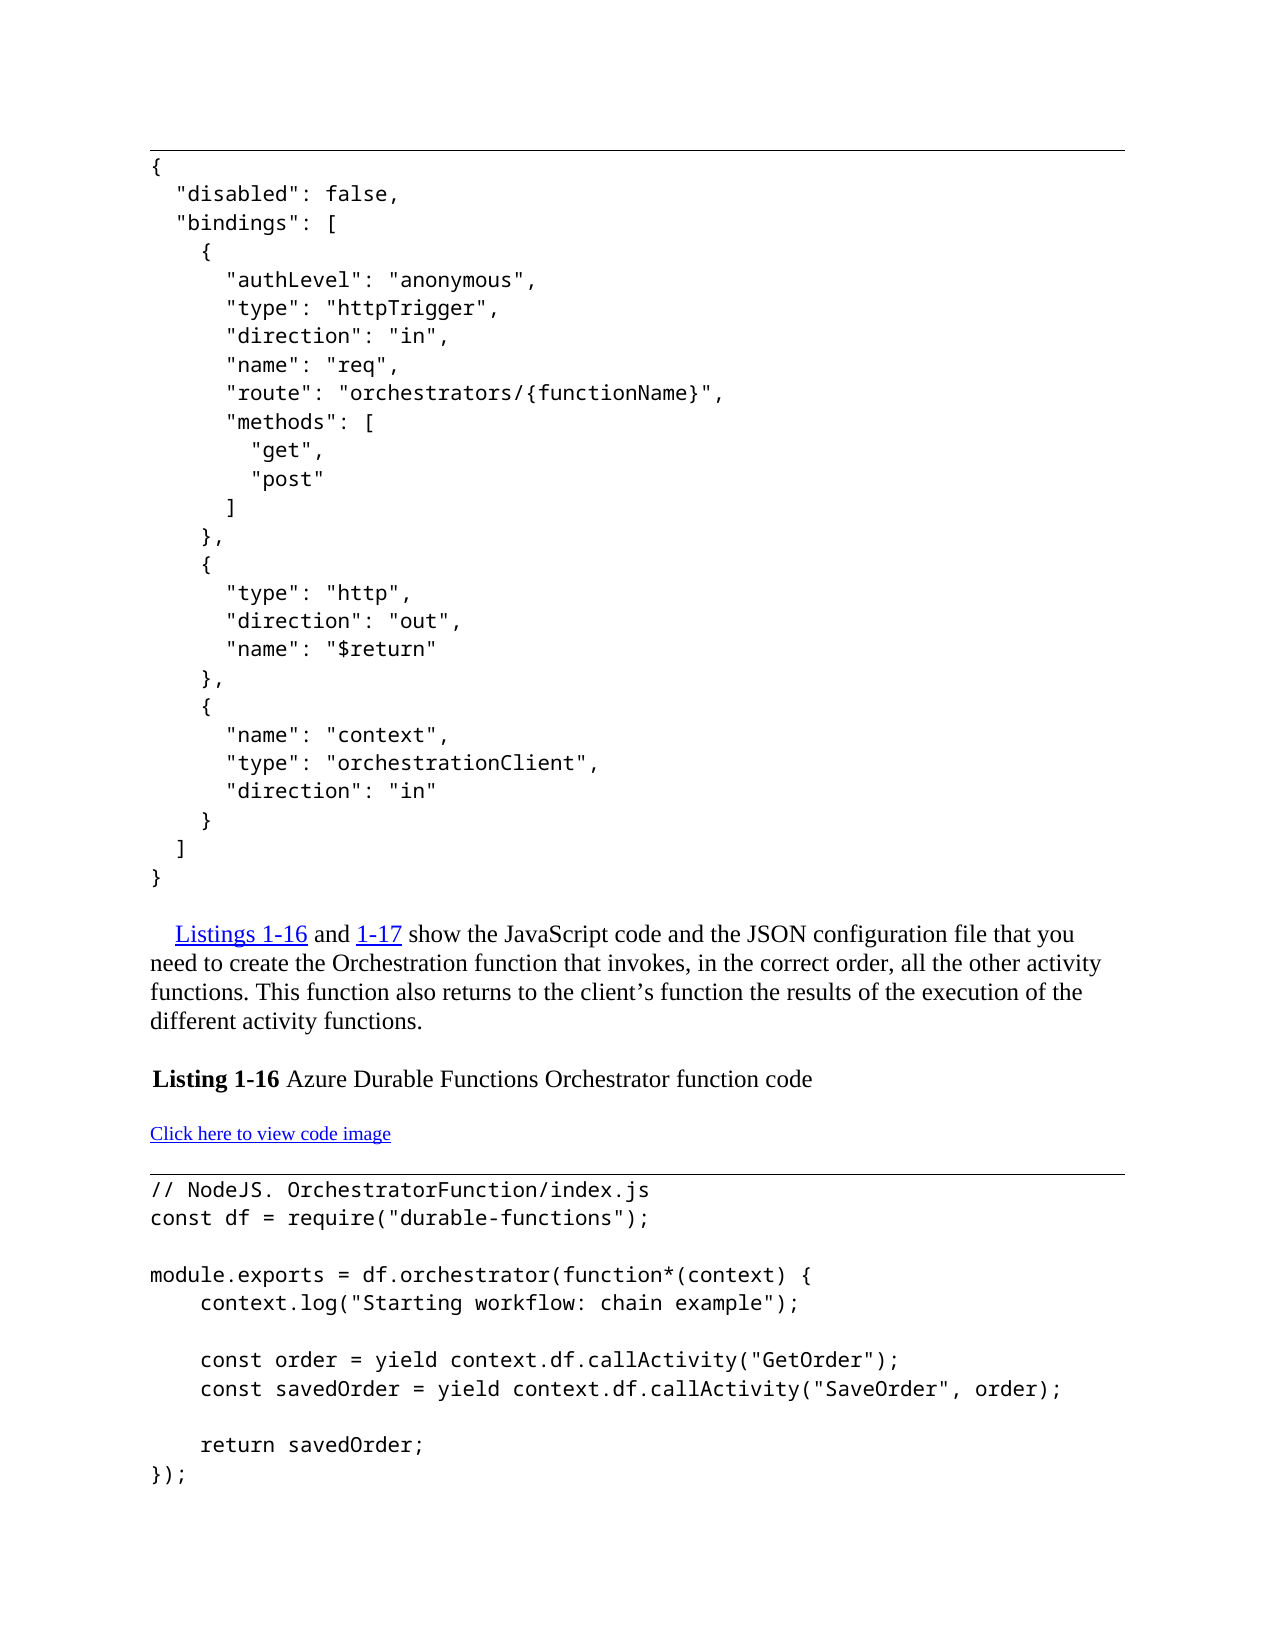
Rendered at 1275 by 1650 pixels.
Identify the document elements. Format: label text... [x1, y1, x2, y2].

text ] [150, 833, 1125, 862]
text const df = require("durable-functions"); [150, 1203, 1125, 1232]
text "direction": "out", [150, 606, 1125, 634]
text "type": "orchestrationClient", [150, 748, 1125, 777]
text Listing 1-16 Azure Durable Functions Orchestrator function code [150, 1064, 1125, 1092]
text } [150, 805, 1125, 833]
text "type": "httpTrigger", [150, 293, 1125, 322]
text const order = yield context.df.callActivity("GetOrder"); [150, 1345, 1125, 1374]
text "get", [150, 435, 1125, 464]
text "direction": "in" [150, 777, 1125, 805]
text { [150, 549, 1125, 578]
text { [150, 691, 1125, 720]
text "post" [150, 464, 1125, 492]
text } [150, 862, 1125, 890]
text "name": "context", [150, 720, 1125, 748]
text module.exports = df.orchestrator(function*(context) { [150, 1260, 1125, 1288]
text "name": "$return" [150, 634, 1125, 663]
text Click here to view code image [150, 1122, 1125, 1144]
text ] [150, 492, 1125, 521]
text const savedOrder = yield context.df.callActivity("SaveOrder", order); [150, 1374, 1125, 1402]
text "direction": "in", [150, 322, 1125, 350]
text "methods": [ [150, 407, 1125, 435]
text "type": "http", [150, 578, 1125, 606]
text Listings 1-16 and 1-17 show the JavaScript code and the JSON configuration file that you need to create the Orchestration function that invokes, in the correct order, all the other activity functions. This function also returns to the client’s function the results of the execution of the different activity functions. [150, 919, 1125, 1034]
text { [150, 236, 1125, 265]
text "disabled": false, [150, 179, 1125, 208]
text "bindings": [ [150, 208, 1125, 236]
text context.log("Starting workflow: chain example"); [150, 1288, 1125, 1317]
text // NodeJS. OrchestratorFunction/index.js [150, 1175, 1125, 1203]
text return savedOrder; [150, 1431, 1125, 1459]
text "authLevel": "anonymous", [150, 265, 1125, 293]
text }, [150, 521, 1125, 549]
text "name": "req", [150, 350, 1125, 378]
text { [150, 151, 1125, 179]
text "route": "orchestrators/{functionName}", [150, 378, 1125, 407]
text }); [150, 1459, 1125, 1487]
text }, [150, 663, 1125, 691]
